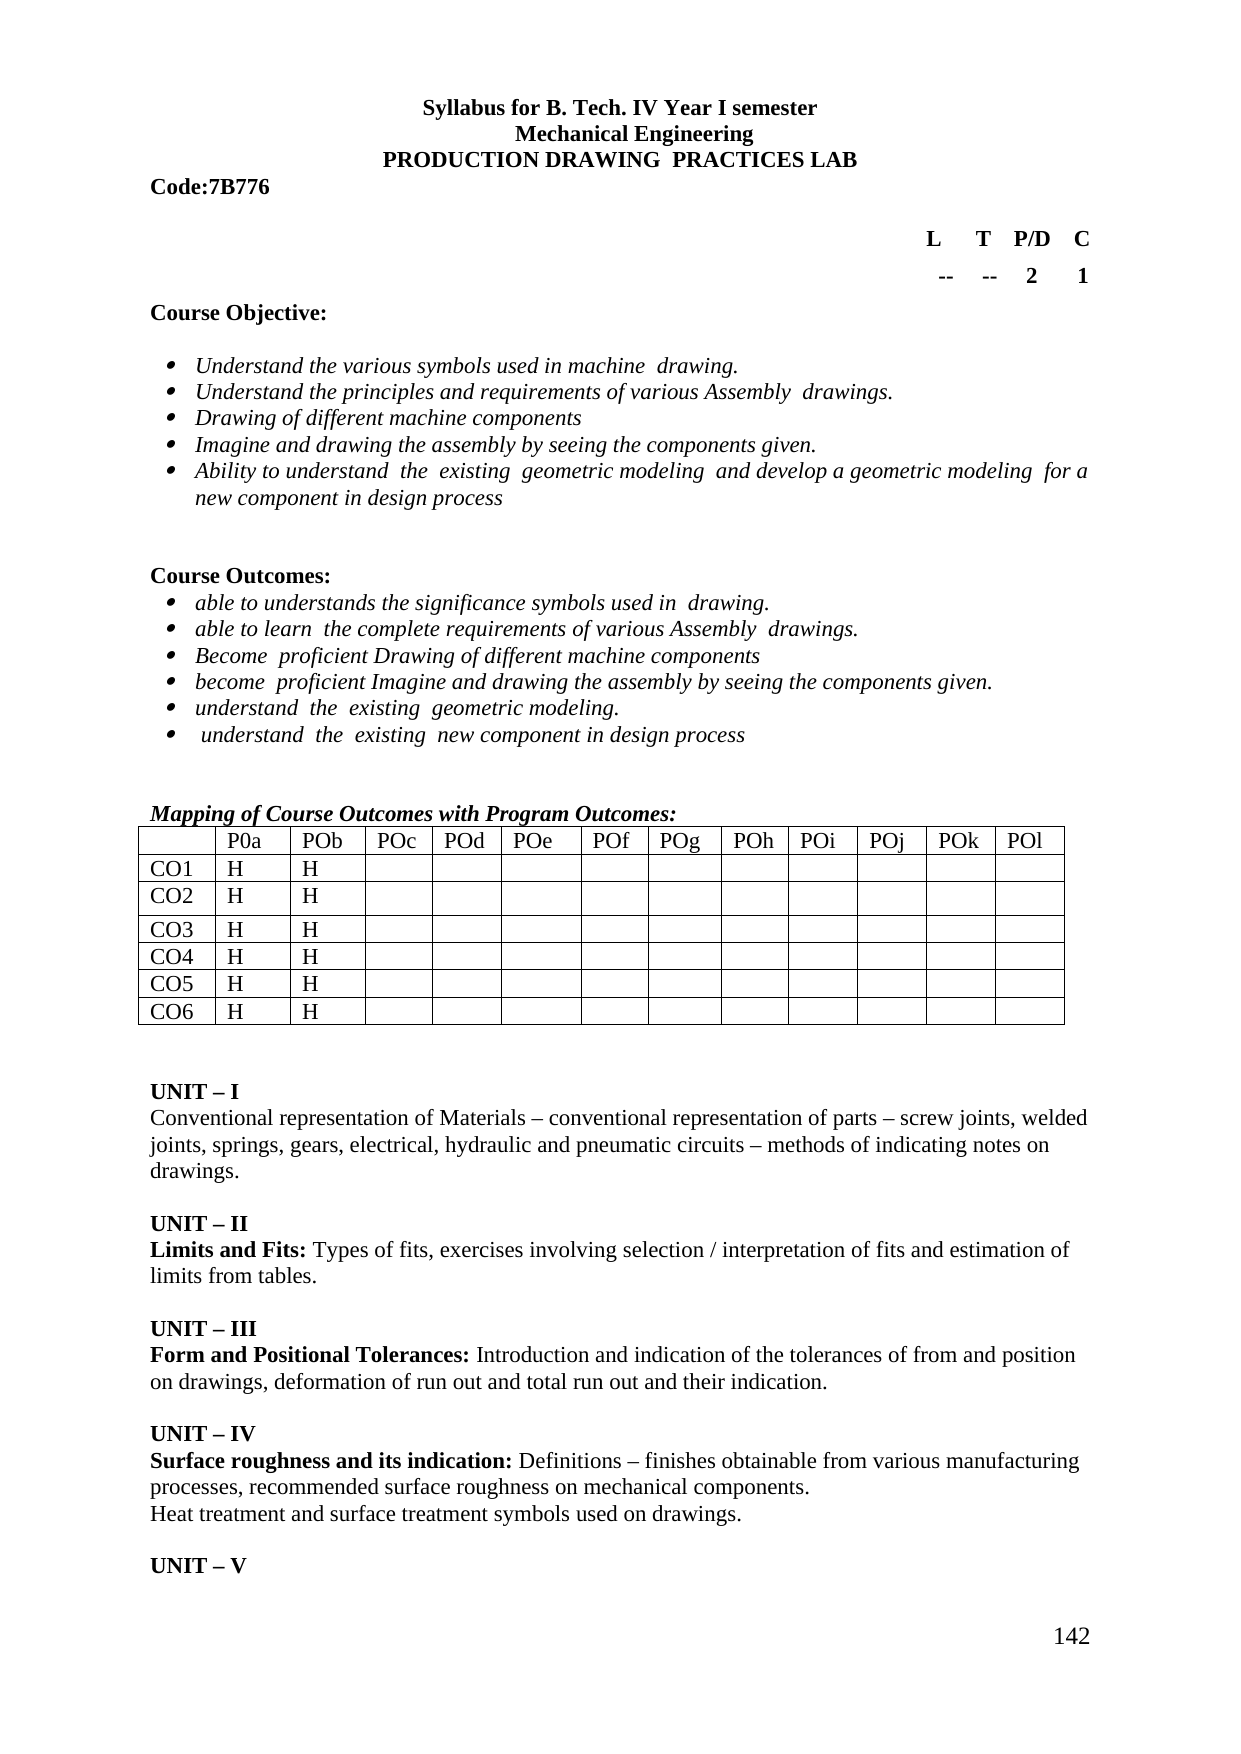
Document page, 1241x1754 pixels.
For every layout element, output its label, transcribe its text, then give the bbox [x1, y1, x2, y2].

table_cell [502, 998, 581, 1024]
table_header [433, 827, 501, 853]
text UNIT – V [150, 1552, 1090, 1579]
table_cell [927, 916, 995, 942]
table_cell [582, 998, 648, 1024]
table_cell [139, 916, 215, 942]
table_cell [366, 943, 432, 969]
text UNIT – I [150, 1078, 1090, 1104]
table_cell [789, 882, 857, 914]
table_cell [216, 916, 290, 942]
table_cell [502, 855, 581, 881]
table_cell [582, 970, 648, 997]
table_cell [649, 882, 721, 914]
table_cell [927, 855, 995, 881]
text UNIT – III [150, 1315, 1090, 1341]
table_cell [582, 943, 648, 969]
list understand the existing geometric modeling. [165, 694, 1090, 721]
text -- -- 2 1 [150, 262, 1090, 289]
text UNIT – IV [150, 1421, 1090, 1447]
text PRODUCTION DRAWING PRACTICES LAB [150, 146, 1090, 173]
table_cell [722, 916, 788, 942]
text Limits and Fits: Types of fits, exercises involving selection / interpretation of fits and estimation of limits from tables. [150, 1236, 1090, 1289]
list able to learn the complete requirements of various Assembly drawings. [165, 615, 1090, 642]
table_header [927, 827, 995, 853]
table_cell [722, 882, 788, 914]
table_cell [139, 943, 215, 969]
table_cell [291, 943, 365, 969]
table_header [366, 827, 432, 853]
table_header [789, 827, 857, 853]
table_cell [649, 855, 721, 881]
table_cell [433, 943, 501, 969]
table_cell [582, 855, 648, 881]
text Surface roughness and its indication: Definitions – finishes obtainable from various manufacturing processes, recommended surface roughness on mechanical components. [150, 1447, 1090, 1499]
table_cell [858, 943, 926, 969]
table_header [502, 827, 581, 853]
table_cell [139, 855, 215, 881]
list Ability to understand the existing geometric modeling and develop a geometric modeling for a new component in design process [165, 457, 1090, 510]
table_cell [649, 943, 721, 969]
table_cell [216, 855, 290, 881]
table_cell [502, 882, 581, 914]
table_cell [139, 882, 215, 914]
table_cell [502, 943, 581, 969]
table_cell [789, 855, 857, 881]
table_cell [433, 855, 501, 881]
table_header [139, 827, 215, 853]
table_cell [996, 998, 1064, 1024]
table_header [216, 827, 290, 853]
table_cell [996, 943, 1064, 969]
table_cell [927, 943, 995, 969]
text L T P/D C [150, 226, 1090, 252]
list Understand the various symbols used in machine drawing. [165, 352, 1090, 378]
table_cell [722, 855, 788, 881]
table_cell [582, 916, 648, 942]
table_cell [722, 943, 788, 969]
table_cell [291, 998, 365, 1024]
text Mechanical Engineering [150, 120, 1090, 146]
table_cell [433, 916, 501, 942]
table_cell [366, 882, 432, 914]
list understand the existing new component in design process [165, 721, 1090, 747]
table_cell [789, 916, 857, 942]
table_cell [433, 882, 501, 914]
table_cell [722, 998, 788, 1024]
list able to understands the significance symbols used in drawing. [165, 589, 1090, 615]
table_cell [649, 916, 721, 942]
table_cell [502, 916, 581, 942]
text Form and Positional Tolerances: Introduction and indication of the tolerances of from and position on drawings, deformation of run out and total run out and their indication. [150, 1341, 1090, 1394]
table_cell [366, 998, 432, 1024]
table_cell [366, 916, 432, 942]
text Heat treatment and surface treatment symbols used on drawings. [150, 1499, 1090, 1526]
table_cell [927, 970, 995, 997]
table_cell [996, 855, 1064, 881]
list Become proficient Drawing of different machine components [165, 642, 1090, 668]
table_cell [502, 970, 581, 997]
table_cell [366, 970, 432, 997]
text Course Outcomes: [150, 563, 1090, 589]
text UNIT – II [150, 1210, 1090, 1236]
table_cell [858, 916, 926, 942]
list become proficient Imagine and drawing the assembly by seeing the components given. [165, 668, 1090, 694]
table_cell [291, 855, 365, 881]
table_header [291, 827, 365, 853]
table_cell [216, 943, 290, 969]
text Conventional representation of Materials – conventional representation of parts – screw joints, welded joints, springs, gears, electrical, hydraulic and pneumatic circuits – methods of indicating notes on drawings. [150, 1104, 1090, 1183]
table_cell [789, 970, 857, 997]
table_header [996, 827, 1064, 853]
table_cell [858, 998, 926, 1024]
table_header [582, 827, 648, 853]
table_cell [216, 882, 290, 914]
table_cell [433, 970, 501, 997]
list Understand the principles and requirements of various Assembly drawings. [165, 378, 1090, 404]
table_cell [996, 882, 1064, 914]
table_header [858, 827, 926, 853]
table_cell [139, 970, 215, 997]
text Code:7B776 [150, 173, 1090, 199]
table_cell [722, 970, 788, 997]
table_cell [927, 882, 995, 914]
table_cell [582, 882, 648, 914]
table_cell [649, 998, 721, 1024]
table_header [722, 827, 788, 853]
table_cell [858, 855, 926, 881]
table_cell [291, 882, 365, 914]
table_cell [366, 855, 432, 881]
list Drawing of different machine components [165, 404, 1090, 431]
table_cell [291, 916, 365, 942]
text Course Objective: [150, 299, 1090, 325]
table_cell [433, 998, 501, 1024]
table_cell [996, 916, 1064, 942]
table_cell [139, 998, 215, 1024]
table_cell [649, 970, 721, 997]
list Imagine and drawing the assembly by seeing the components given. [165, 431, 1090, 457]
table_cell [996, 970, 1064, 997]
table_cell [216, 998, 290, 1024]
text Syllabus for B. Tech. IV Year I semester [150, 94, 1090, 120]
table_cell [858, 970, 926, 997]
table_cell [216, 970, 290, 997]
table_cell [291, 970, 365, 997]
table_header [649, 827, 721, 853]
text Mapping of Course Outcomes with Program Outcomes: [150, 800, 1090, 826]
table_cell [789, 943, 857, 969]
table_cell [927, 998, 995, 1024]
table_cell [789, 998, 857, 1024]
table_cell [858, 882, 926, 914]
